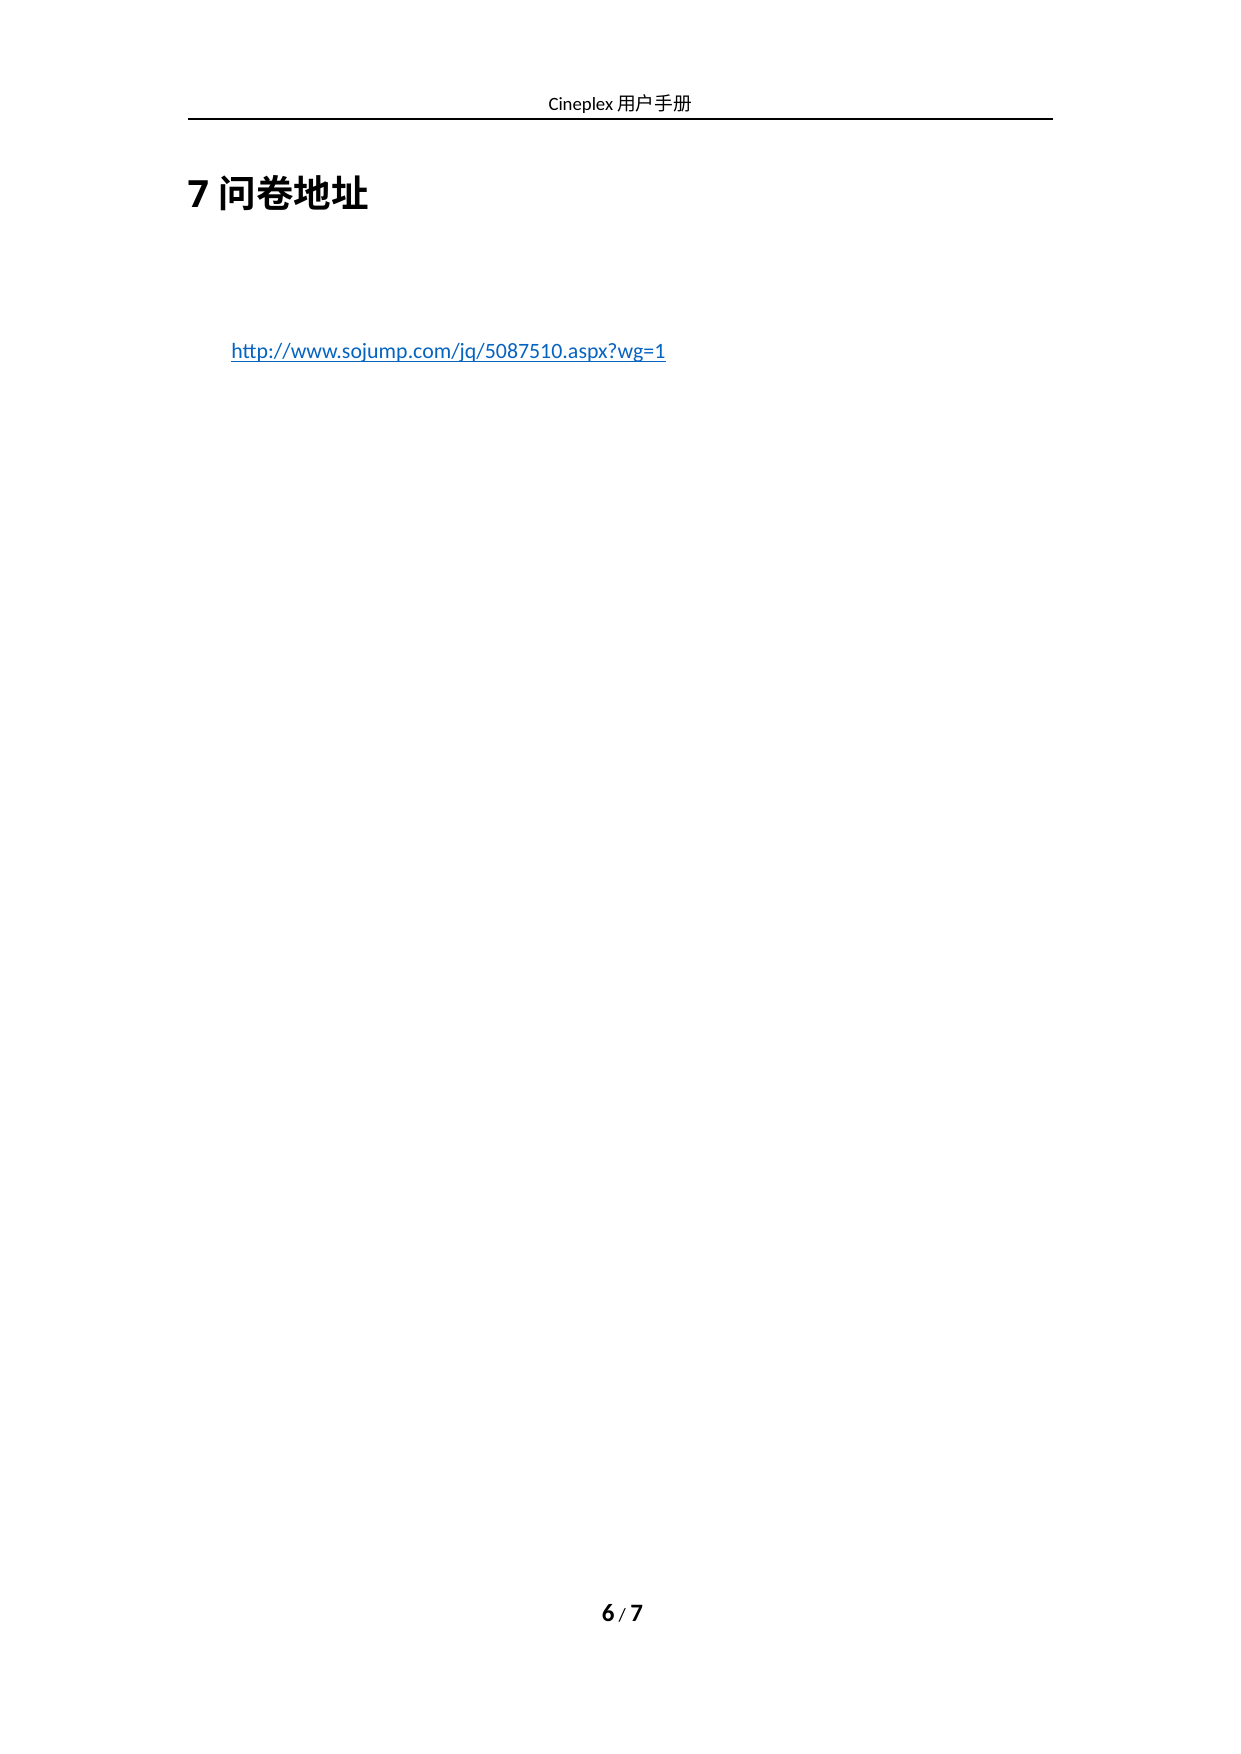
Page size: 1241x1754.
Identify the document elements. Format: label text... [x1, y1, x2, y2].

text http://www.sojump.com/jq/5087510.aspx?wg=1 [187, 335, 1053, 367]
subtitle 7 问卷地址 [187, 158, 1053, 223]
